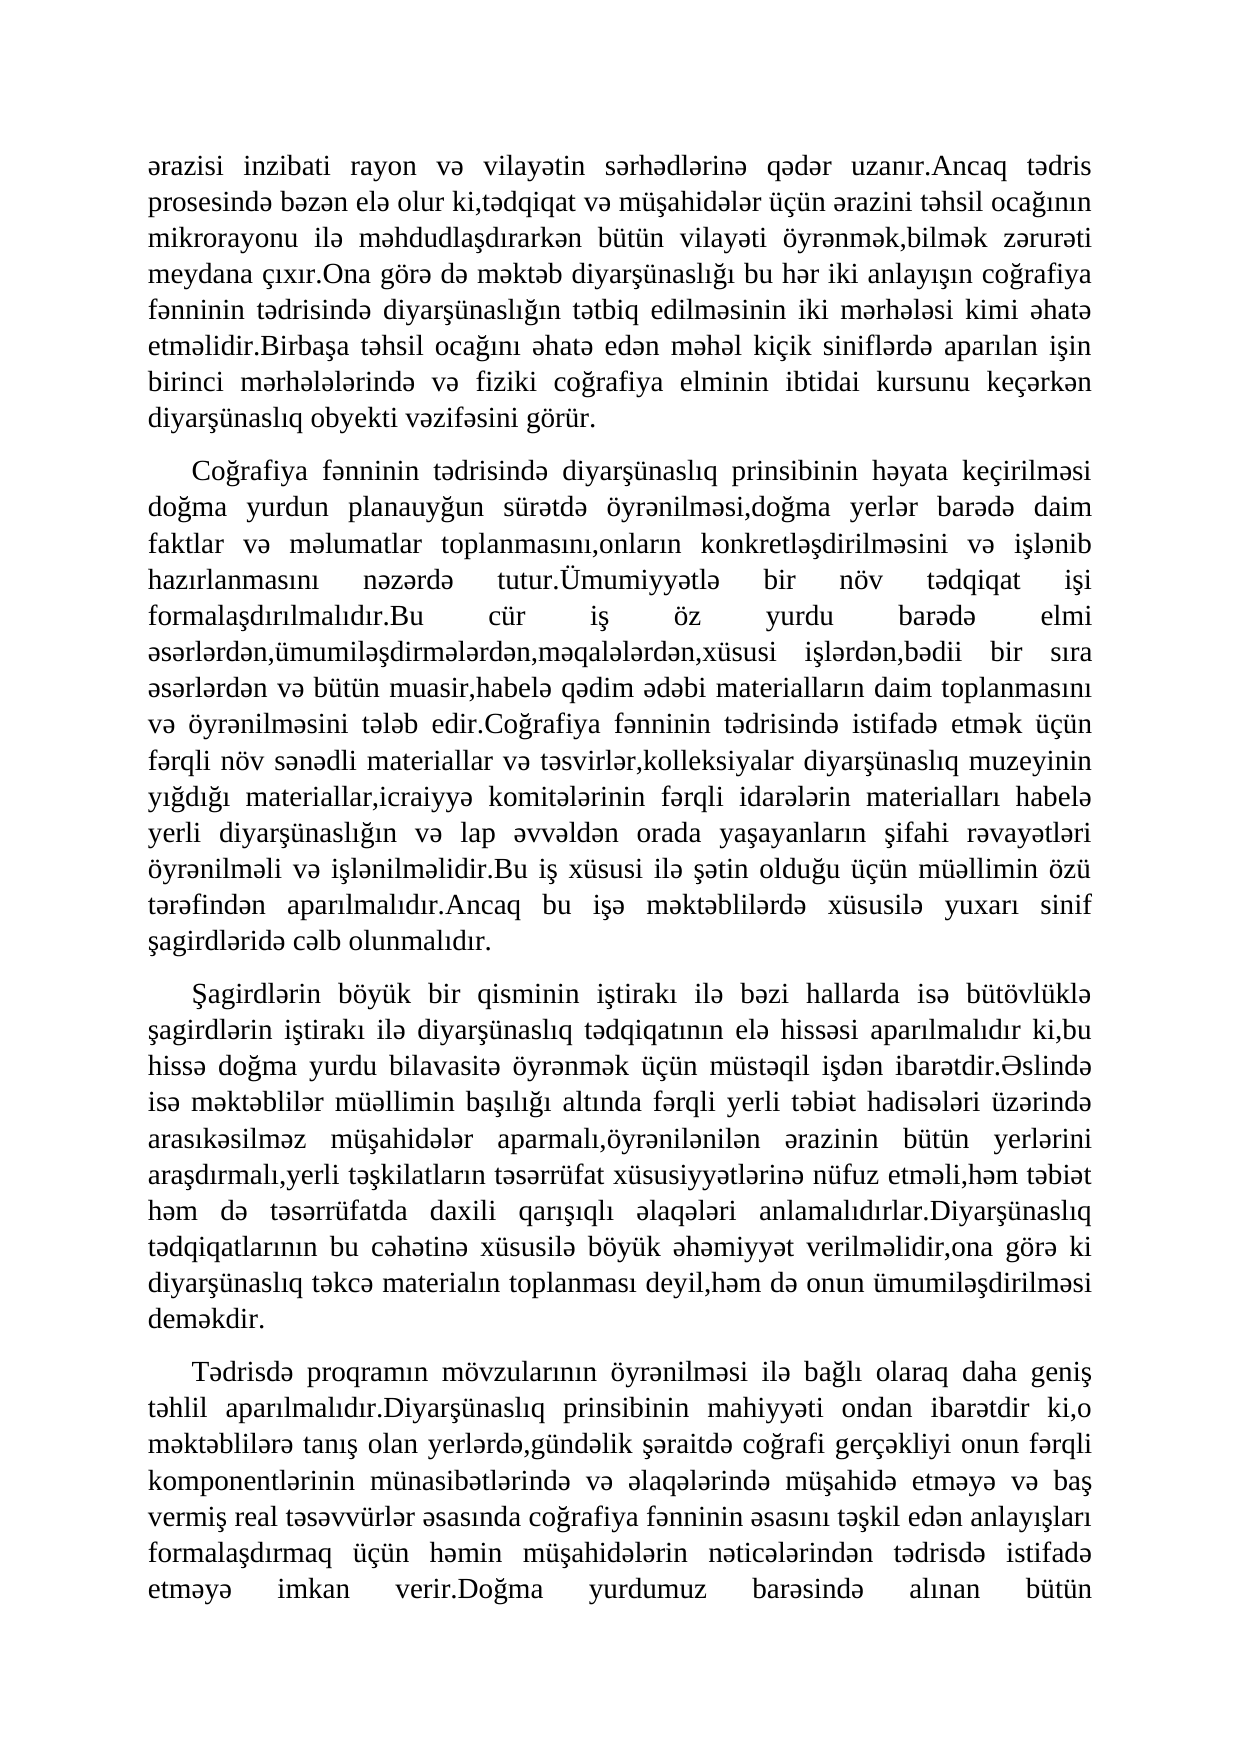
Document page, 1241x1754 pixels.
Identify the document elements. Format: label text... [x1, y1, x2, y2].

text Coğrafiya fənninin tədrisində diyarşünaslıq prinsibinin həyata keçirilməsi doğma yurdun planauyğun sürətdə öyrənilməsi,doğma yerlər barədə daim faktlar və məlumatlar toplanmasını,onların konkretləşdirilməsini və işlənib hazırlanmasını nəzərdə tutur.Ümumiyyətlə bir növ tədqiqat işi formalaşdırılmalıdır.Bu cür iş öz yurdu barədə elmi əsərlərdən,ümumiləşdirmələrdən,məqalələrdən,xüsusi işlərdən,bədii bir sıra əsərlərdən və bütün muasir,habelə qədim ədəbi materialların daim toplanmasını və öyrənilməsini tələb edir.Coğrafiya fənninin tədrisində istifadə etmək üçün fərqli növ sənədli materiallar və təsvirlər,kolleksiyalar diyarşünaslıq muzeyinin yığdığı materiallar,icraiyyə komitələrinin fərqli idarələrin materialları habelə yerli diyarşünaslığın və lap əvvəldən orada yaşayanların şifahi rəvayətləri öyrənilməli və işlənilməlidir.Bu iş xüsusi ilə şətin olduğu üçün müəllimin özü tərəfindən aparılmalıdır.Ancaq bu işə məktəblilərdə xüsusilə yuxarı sinif şagirdləridə cəlb olunmalıdır. [148, 453, 1093, 957]
text Şagirdlərin böyük bir qisminin iştirakı ilə bəzi hallarda isə bütövlüklə şagirdlərin iştirakı ilə diyarşünaslıq tədqiqatının elə hissəsi aparılmalıdır ki,bu hissə doğma yurdu bilavasitə öyrənmək üçün müstəqil işdən ibarətdir.Əslində isə məktəblilər müəllimin başılığı altında fərqli yerli təbiət hadisələri üzərində arasıkəsilməz müşahidələr aparmalı,öyrənilənilən ərazinin bütün yerlərini araşdırmalı,yerli təşkilatların təsərrüfat xüsusiyyətlərinə nüfuz etməli,həm təbiət həm də təsərrüfatda daxili qarışıqlı əlaqələri anlamalıdırlar.Diyarşünaslıq tədqiqatlarının bu cəhətinə xüsusilə böyük əhəmiyyət verilməlidir,ona görə ki diyarşünaslıq təkcə materialın toplanması deyil,həm də onun ümumiləşdirilməsi deməkdir. [148, 976, 1093, 1335]
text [148, 148, 1093, 434]
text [148, 1354, 1093, 1605]
